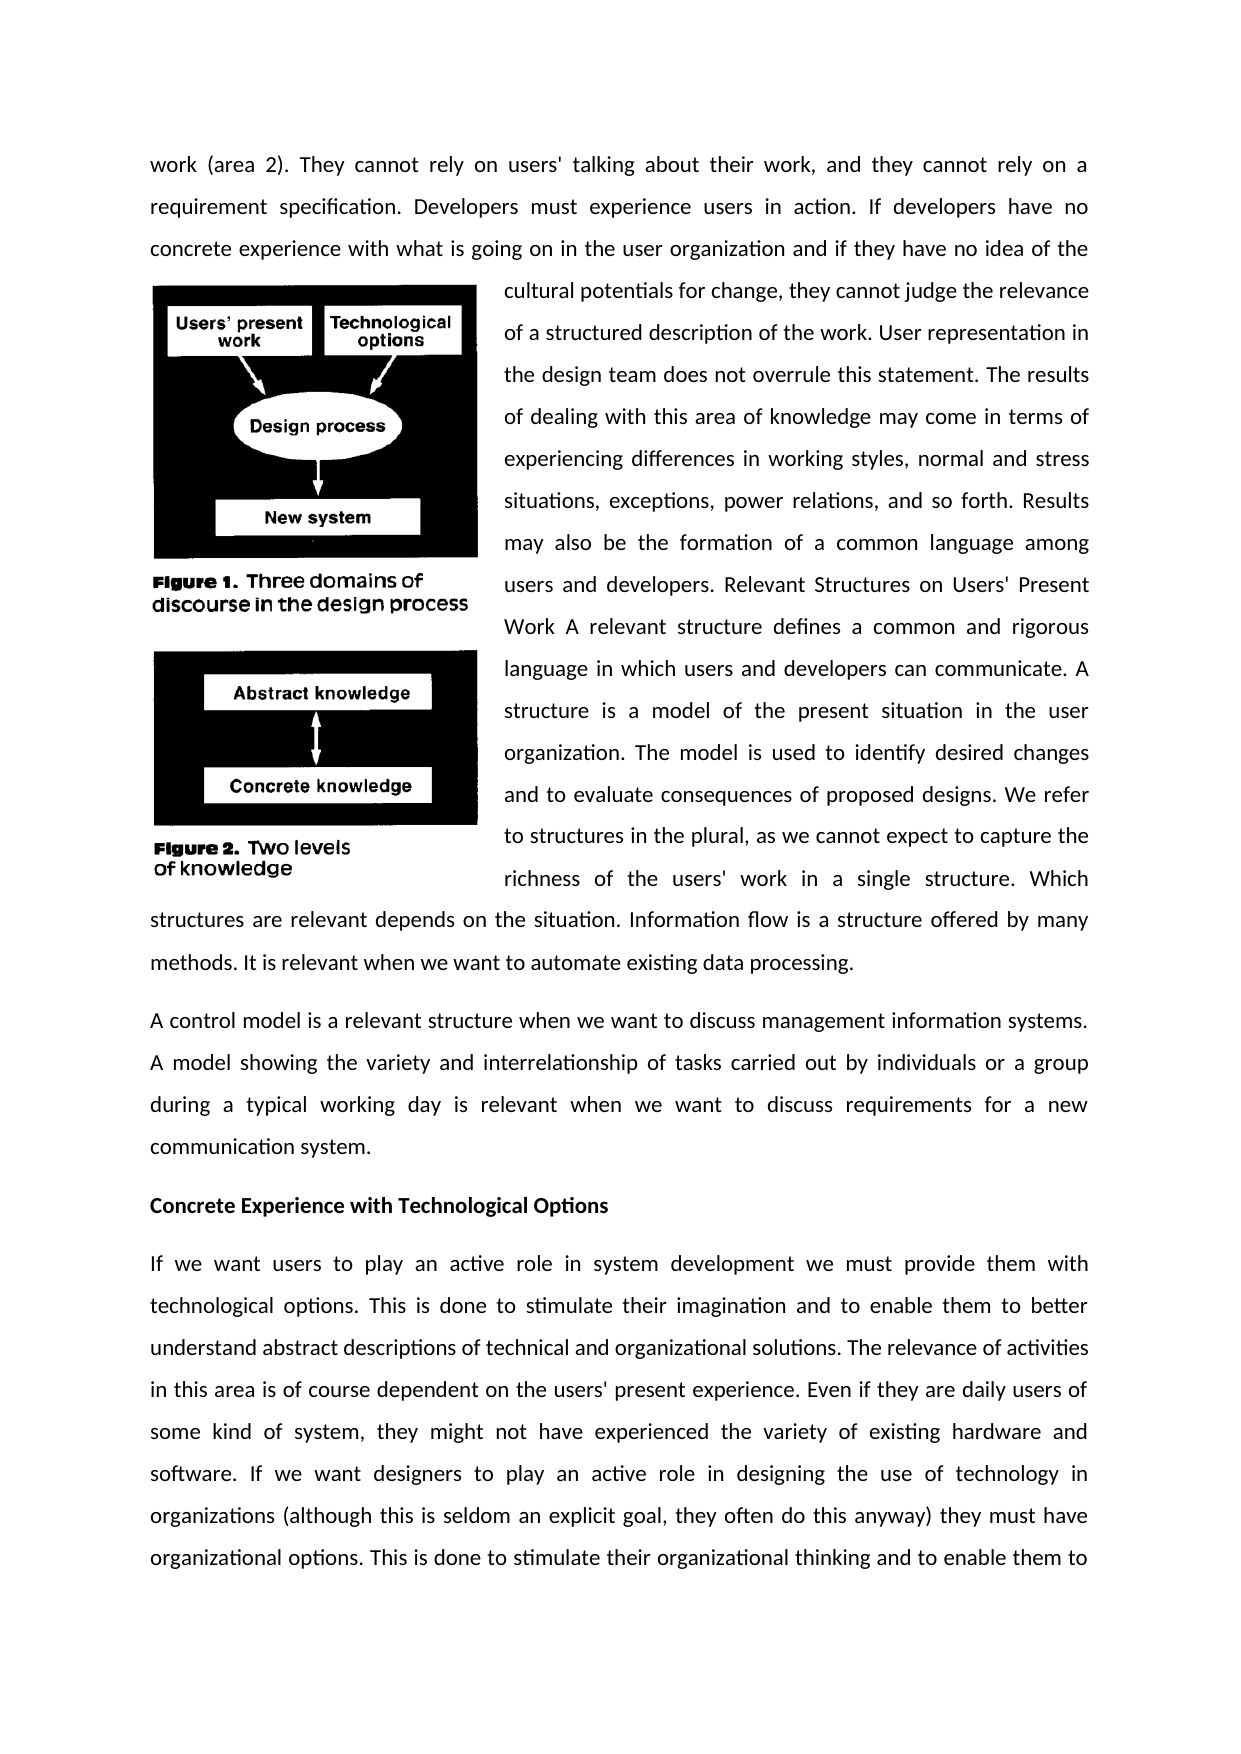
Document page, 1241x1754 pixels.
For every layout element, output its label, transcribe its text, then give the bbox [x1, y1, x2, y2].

picture [141, 275, 485, 901]
text A control model is a relevant structure when we want to discuss management information systems. A model showing the variety and interrelationship of tasks carried out by individuals or a group during a typical working day is relevant when we want to discuss requirements for a new communication system. [150, 1006, 1090, 1160]
text Concrete Experience with Technological Options [150, 1191, 1090, 1219]
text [150, 150, 1090, 976]
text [150, 1249, 1090, 1571]
